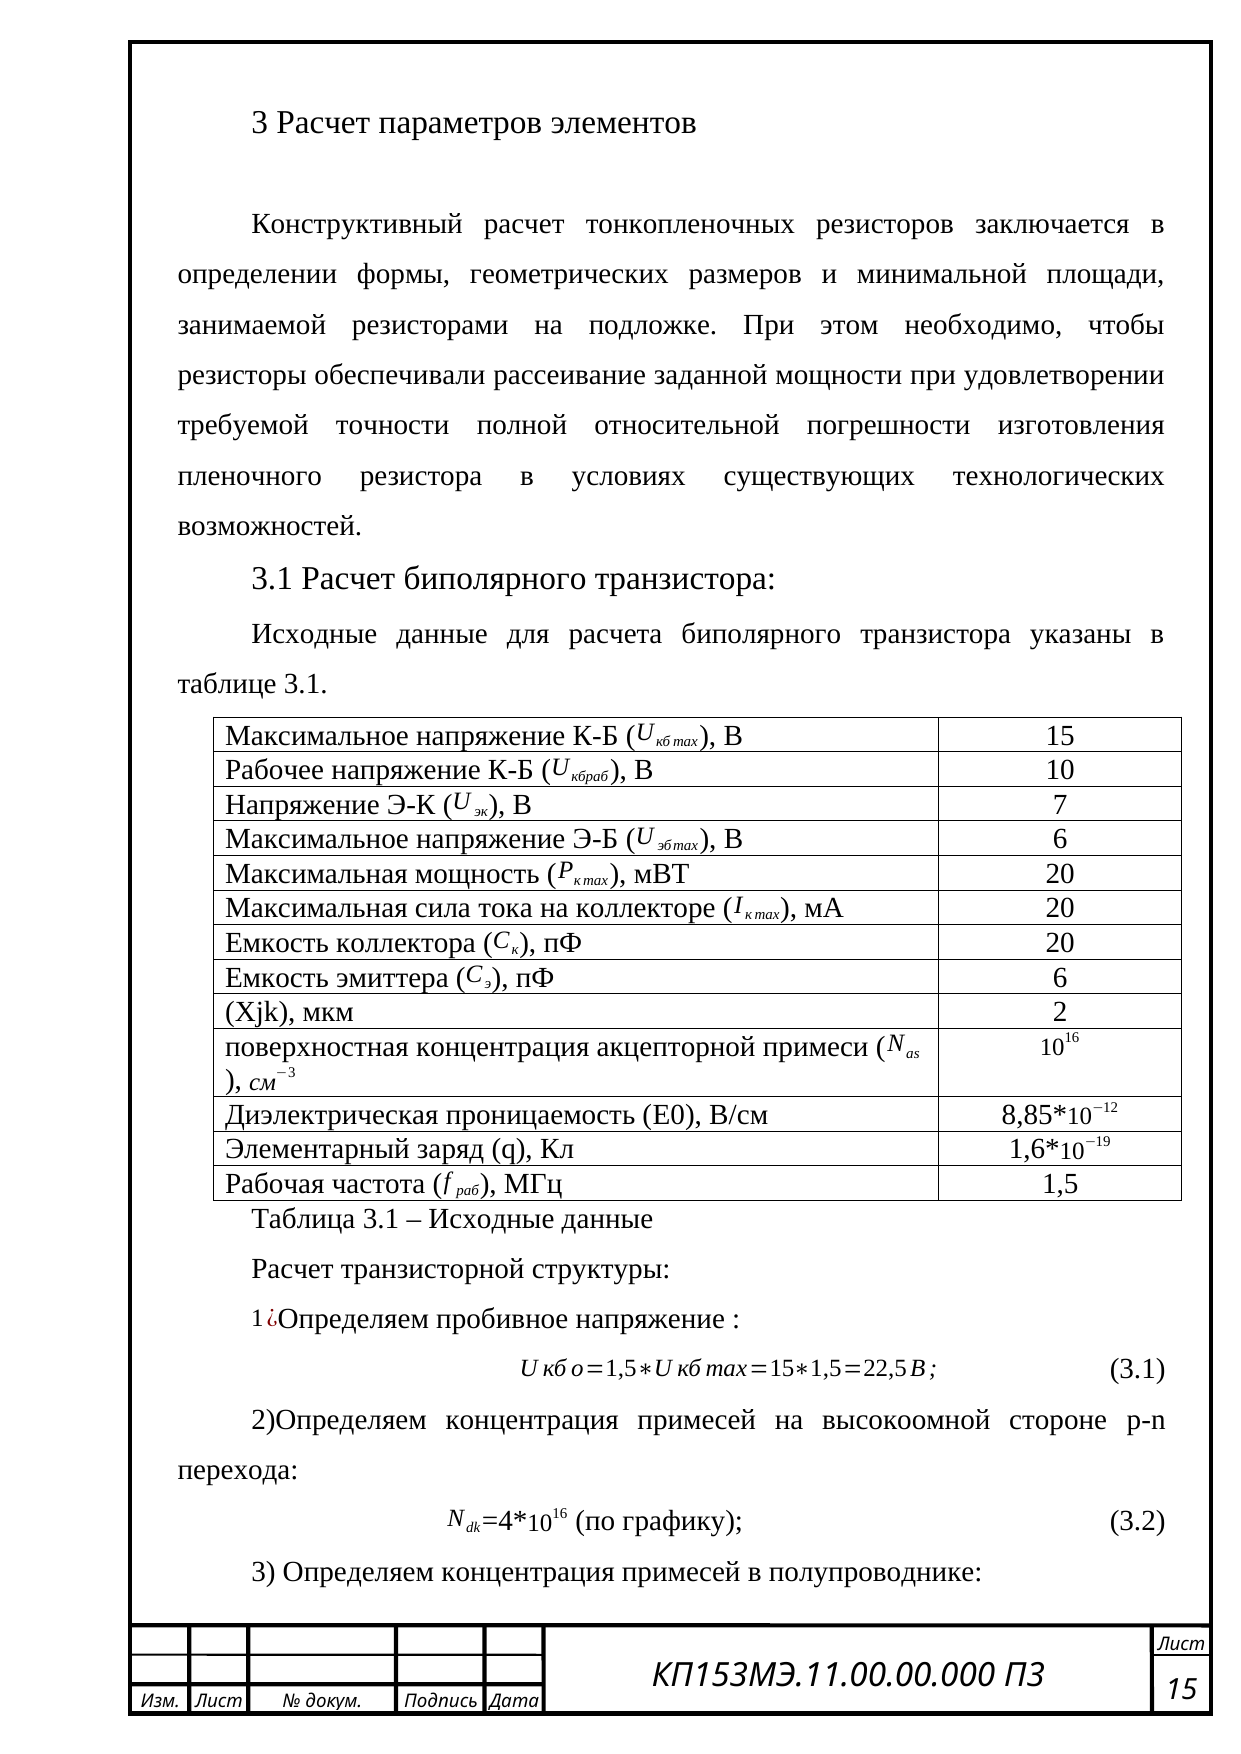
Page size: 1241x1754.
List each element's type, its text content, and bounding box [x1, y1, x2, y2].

text 3.1 Расчет биполярного транзистора: [177, 558, 1165, 597]
table_header 15 [939, 718, 1181, 751]
table_cell 20 [939, 856, 1181, 889]
table_cell Емкость эмиттера (), пФ [214, 960, 938, 993]
table_cell 20 [939, 925, 1181, 959]
text Расчет транзисторной структуры: [177, 1251, 1165, 1284]
table_cell 6 [939, 960, 1181, 993]
text Исходные данные для расчета биполярного транзистора указаны в таблице 3.1. [177, 616, 1165, 700]
text (3.1) [177, 1352, 1165, 1385]
table_cell (Xjk), мкм [214, 994, 938, 1028]
table_cell Максимальная мощность (), мВТ [214, 856, 938, 889]
text Определяем пробивное напряжение : [177, 1301, 1165, 1335]
table_cell 8,85* [939, 1097, 1181, 1131]
table_cell 20 [939, 891, 1181, 924]
text 3) Определяем концентрация примесей в полупроводнике: [177, 1554, 1165, 1588]
table_cell [939, 1029, 1181, 1096]
table_cell Максимальное напряжение Э-Б (), В [214, 821, 938, 855]
table_cell Напряжение Э-К (), В [214, 787, 938, 820]
table_cell Рабочая частота (), МГц [214, 1166, 938, 1200]
table_cell поверхностная концентрация акцепторной примеси (), [214, 1029, 938, 1096]
text 2)Определяем концентрация примесей на высокоомной стороне p-n перехода: [177, 1402, 1165, 1486]
table_cell Рабочее напряжение К-Б (), В [214, 752, 938, 786]
table_cell Элементарный заряд (q), Кл [214, 1132, 938, 1165]
table_cell 7 [939, 787, 1181, 820]
table_cell Максимальная сила тока на коллекторе (), мА [214, 891, 938, 924]
table_cell Емкость коллектора (), пФ [214, 925, 938, 959]
table_cell 10 [939, 752, 1181, 786]
table_cell 6 [939, 821, 1181, 855]
text Таблица 3.1 – Исходные данные [177, 1201, 1165, 1234]
text =4* (по графику); (3.2) [177, 1503, 1165, 1537]
table_header Максимальное напряжение К-Б (), В [214, 718, 938, 751]
subtitle 3 Расчет параметров элементов [177, 102, 1165, 140]
text Конструктивный расчет тонкопленочных резисторов заключается в определении формы, геометрических размеров и минимальной площади, занимаемой резисторами на подложке. При этом необходимо, чтобы резисторы обеспечивали рассеивание заданной мощности при удовлетворении требуемой точности полной относительной погрешности изготовления пленочного резистора в условиях существующих технологических возможностей. [177, 206, 1165, 542]
table_cell 1,5 [939, 1166, 1181, 1200]
table_cell 2 [939, 994, 1181, 1028]
table_cell 1,6* [939, 1132, 1181, 1165]
table_cell Диэлектрическая проницаемость (E0), В/см [214, 1097, 938, 1131]
